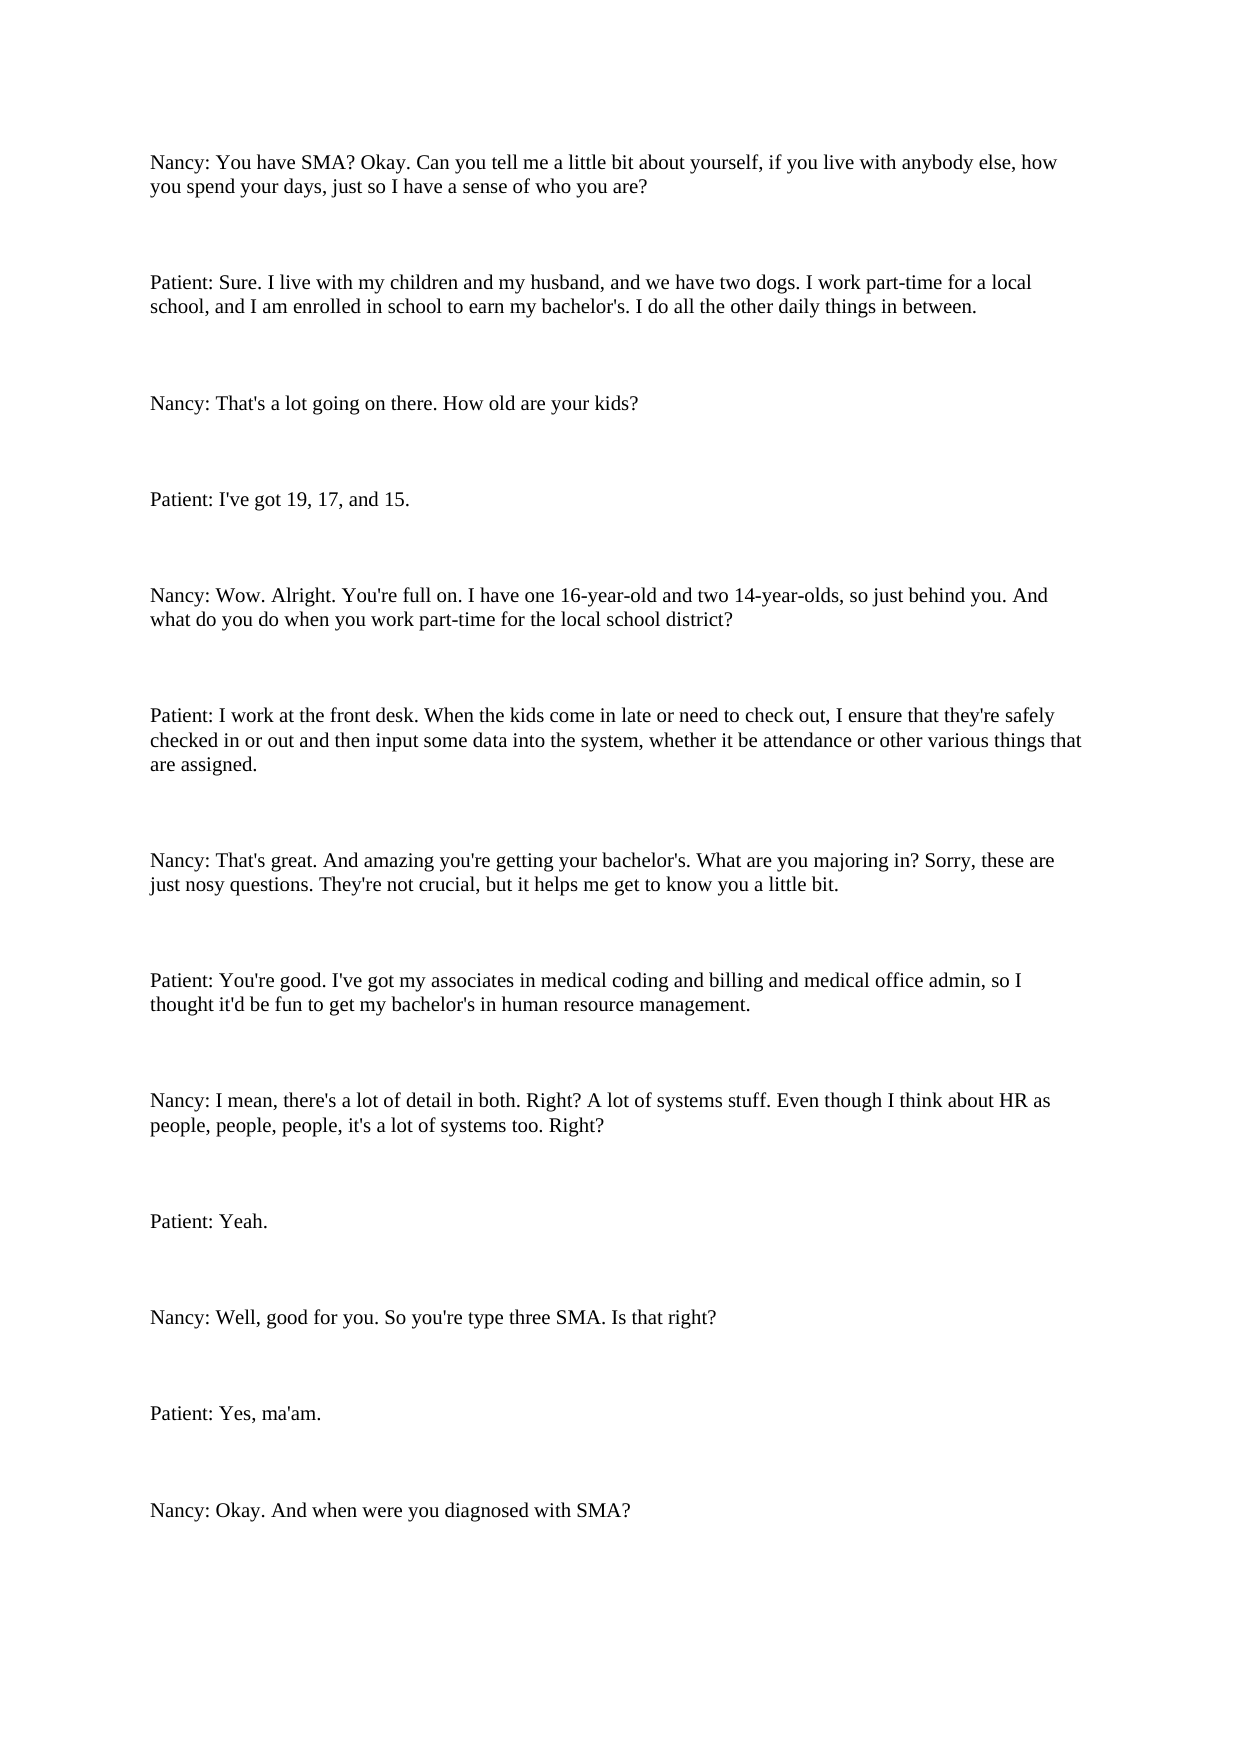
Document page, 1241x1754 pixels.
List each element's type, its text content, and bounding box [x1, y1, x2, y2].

text Nancy: You have SMA? Okay. Can you tell me a little bit about yourself, if you live with anybody else, how you spend your days, just so I have a sense of who you are? [150, 150, 1090, 198]
text Nancy: Well, good for you. So you're type three SMA. Is that right? [150, 1305, 1090, 1329]
text Nancy: Wow. Alright. You're full on. I have one 16-year-old and two 14-year-olds, so just behind you. And what do you do when you work part-time for the local school district? [150, 583, 1090, 631]
text Patient: Yeah. [150, 1209, 1090, 1233]
text Nancy: I mean, there's a lot of detail in both. Right? A lot of systems stuff. Even though I think about HR as people, people, people, it's a lot of systems too. Right? [150, 1088, 1090, 1137]
text Patient: I've got 19, 17, and 15. [150, 487, 1090, 511]
text Nancy: That's a lot going on there. How old are your kids? [150, 391, 1090, 415]
text Patient: I work at the front desk. When the kids come in late or need to check out, I ensure that they're safely checked in or out and then input some data into the system, whether it be attendance or other various things that are assigned. [150, 703, 1090, 776]
text Patient: You're good. I've got my associates in medical coding and billing and medical office admin, so I thought it'd be fun to get my bachelor's in human resource management. [150, 968, 1090, 1016]
text Nancy: Okay. And when were you diagnosed with SMA? [150, 1497, 1090, 1522]
text Patient: Yes, ma'am. [150, 1401, 1090, 1425]
text Patient: Sure. I live with my children and my husband, and we have two dogs. I work part-time for a local school, and I am enrolled in school to earn my bachelor's. I do all the other daily things in between. [150, 270, 1090, 318]
text Nancy: That's great. And amazing you're getting your bachelor's. What are you majoring in? Sorry, these are just nosy questions. They're not crucial, but it helps me get to know you a little bit. [150, 848, 1090, 896]
